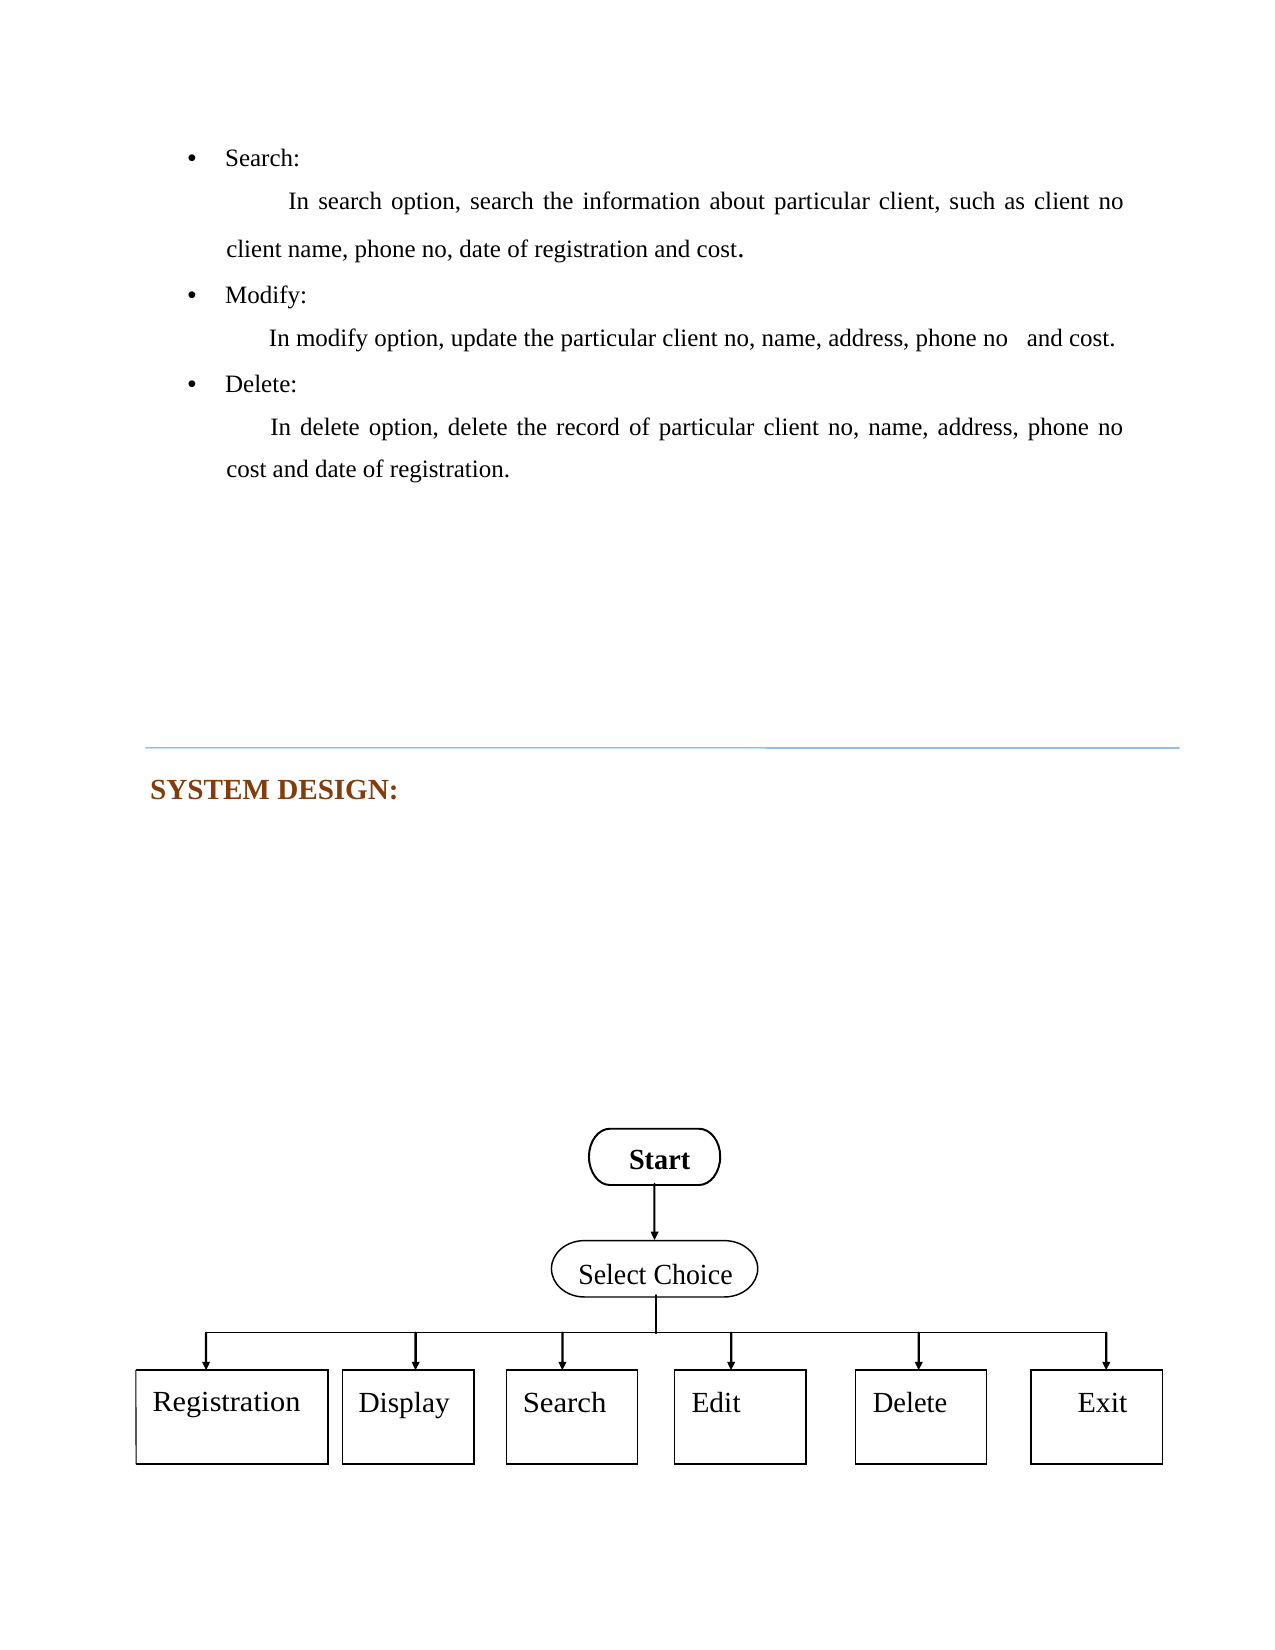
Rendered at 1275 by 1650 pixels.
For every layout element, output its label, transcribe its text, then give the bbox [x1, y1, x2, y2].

text SYSTEM DESIGN: [150, 772, 1275, 805]
text In search option, search the information about particular client, such as client no client name, phone no, date of registration and cost. [225, 186, 1125, 264]
text In modify option, update the particular client no, name, address, phone no and cost. [225, 323, 1125, 352]
list Modify: [187, 280, 1275, 309]
text In delete option, delete the record of particular client no, name, address, phone no cost and date of registration. [225, 412, 1125, 483]
list Search: [187, 143, 1275, 172]
list Delete: [187, 369, 1275, 398]
